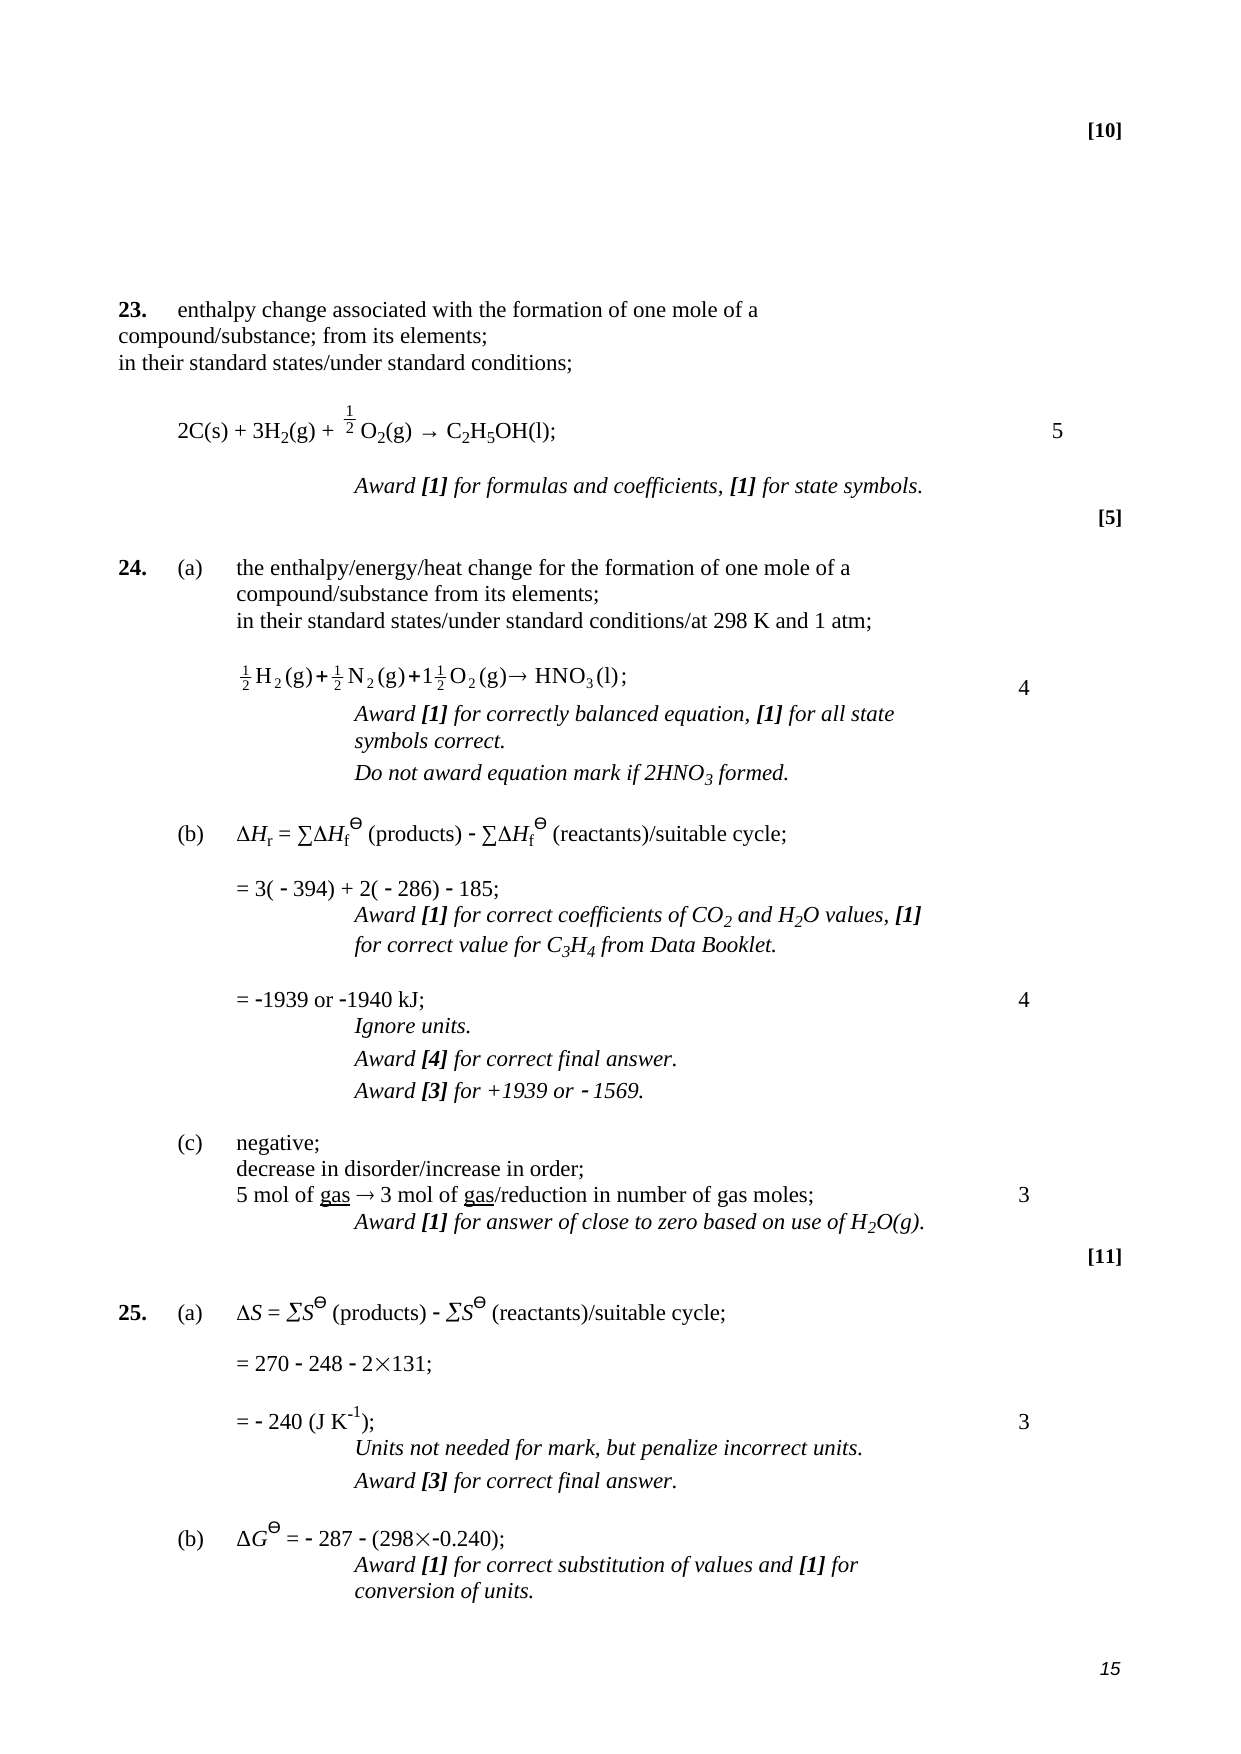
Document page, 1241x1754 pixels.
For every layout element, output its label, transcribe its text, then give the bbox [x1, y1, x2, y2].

text Ignore units. [354, 1012, 945, 1038]
text (c) negative; [177, 1129, 1063, 1155]
text [10] [118, 118, 1122, 142]
text decrease in disorder/increase in order; [236, 1155, 1063, 1181]
text [5] [118, 505, 1122, 529]
text Do not award equation mark if 2HNO3 formed. [354, 759, 945, 789]
text 5 mol of gas  3 mol of gas/reduction in number of gas moles; 3 [236, 1181, 1063, 1208]
text 24. (a) the enthalpy/energy/heat change for the formation of one mole of a compound/substance from its elements; [118, 554, 1063, 607]
text Award [1] for correctly balanced equation, [1] for all state symbols correct. [354, 701, 945, 753]
text Award [3] for correct final answer. [354, 1467, 945, 1493]
text = 3(  394) + 2(  286)  185; [236, 875, 1063, 901]
text Award [1] for answer of close to zero based on use of H2O(g). [354, 1208, 945, 1237]
text Award [3] for +1939 or  1569. [354, 1077, 945, 1104]
text 4 [236, 658, 1063, 701]
text (b) ΔGӨ =  287  (2980.240); [177, 1518, 1063, 1551]
text = 270  248  2131; [236, 1350, 1063, 1377]
text (b) Hr = ∑HfӨ (products)  ∑HfӨ (reactants)/suitable cycle; [177, 814, 1063, 850]
text [11] [118, 1244, 1122, 1268]
text = 1939 or 1940 kJ; 4 [236, 986, 1063, 1012]
text =  240 (J K1); 3 [236, 1402, 1063, 1434]
text 25. (a) S = SӨ (products)  SӨ (reactants)/suitable cycle; [118, 1293, 1063, 1325]
text in their standard states/under standard conditions/at 298 K and 1 atm; [236, 607, 1063, 633]
text Award [4] for correct final answer. [354, 1045, 945, 1071]
text Award [1] for correct coefficients of CO2 and H2O values, [1] for correct value for C3H4 from Data Booklet. [354, 901, 945, 961]
text Award [1] for correct substitution of values and [1] for conversion of units. [354, 1551, 945, 1604]
text 2C(s) + 3H2(g) + O2(g) → C2H5OH(l); 5 [118, 400, 1122, 447]
text 23. enthalpy change associated with the formation of one mole of a compound/substance; from its elements; in their standard states/under standard conditions; [118, 296, 1122, 375]
text Units not needed for mark, but penalize incorrect units. [354, 1434, 945, 1461]
text Award [1] for formulas and coefficients, [1] for state symbols. [354, 472, 945, 499]
